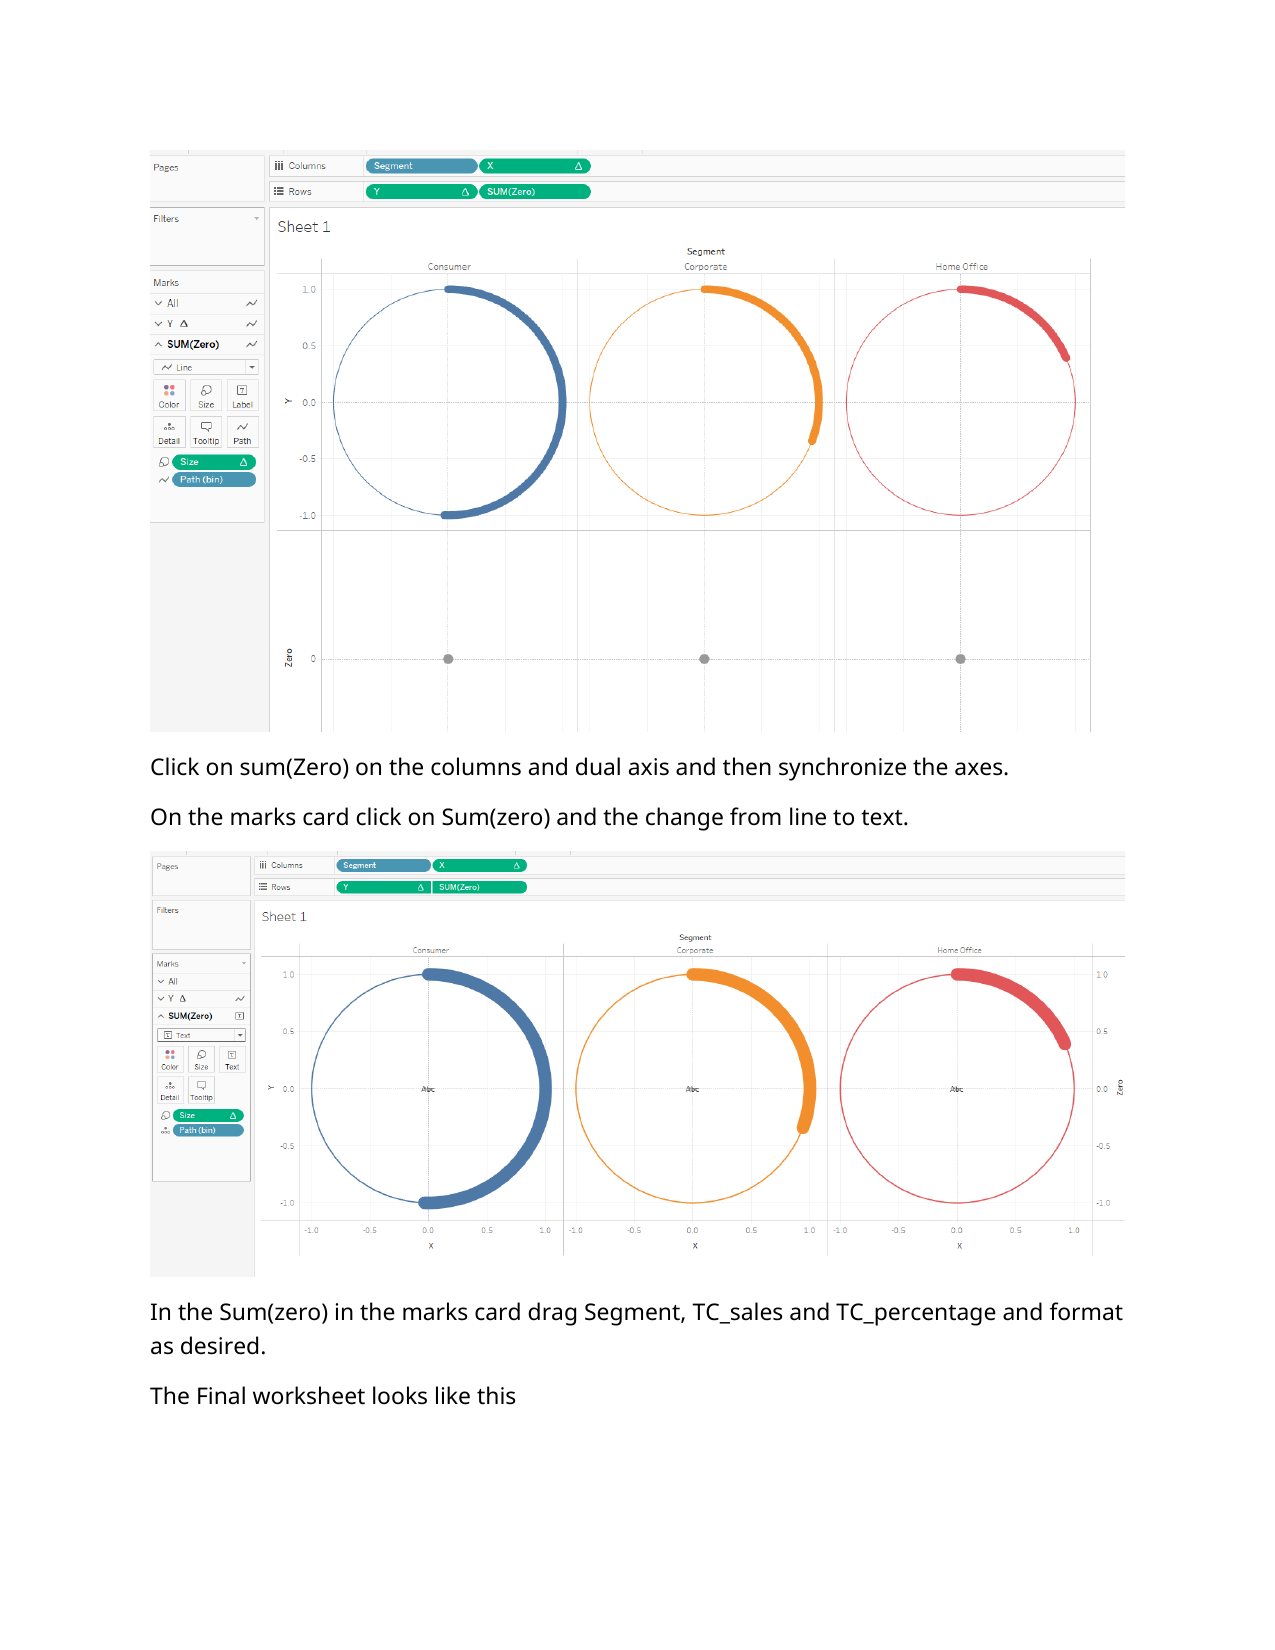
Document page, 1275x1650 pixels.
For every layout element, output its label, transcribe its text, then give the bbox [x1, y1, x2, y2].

text On the marks card click on Sum(zero) and the change from line to text. [150, 801, 1125, 832]
text In the Sum(zero) in the marks card drag Segment, TC_sales and TC_percentage and format as desired. [150, 1296, 1125, 1361]
picture [150, 150, 1125, 732]
text The Final worksheet looks like this [150, 1380, 1125, 1411]
text Click on sum(Zero) on the columns and dual axis and then synchronize the axes. [150, 750, 1125, 782]
picture [150, 851, 1125, 1277]
